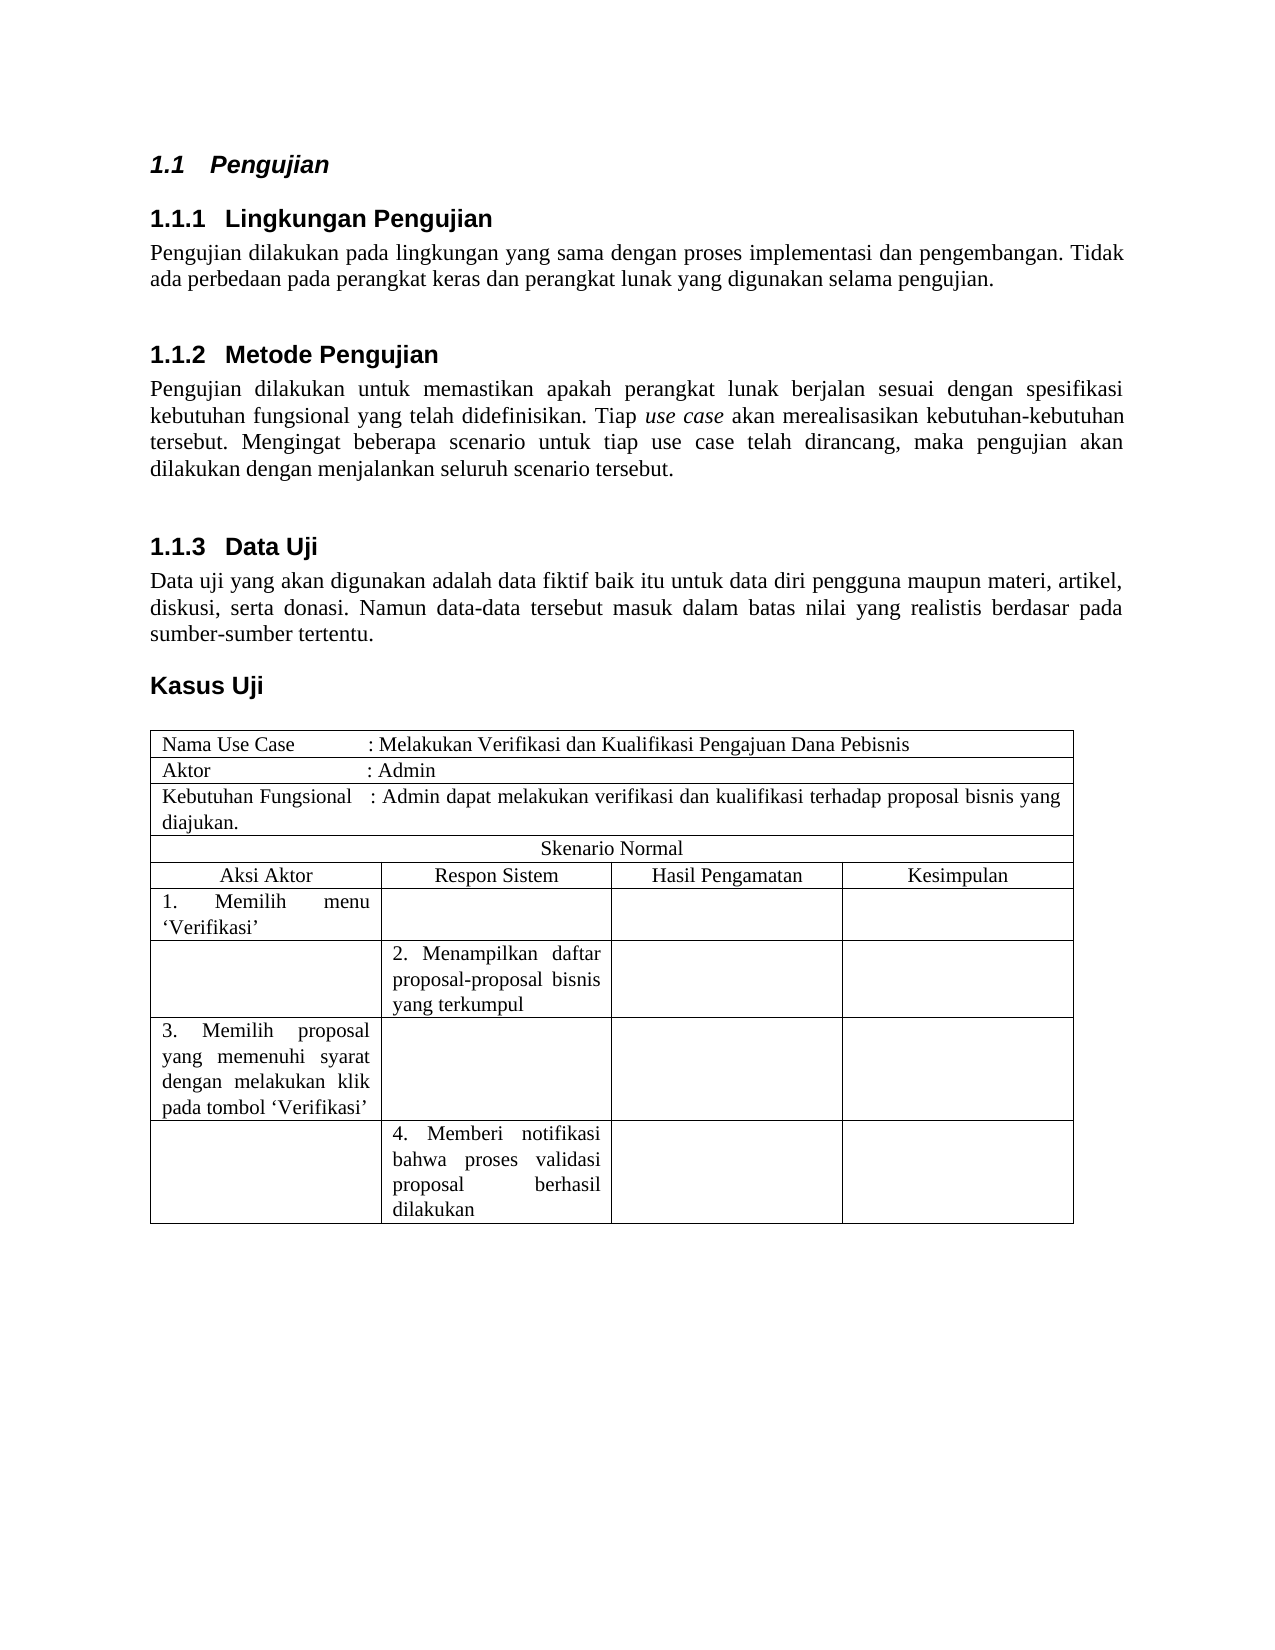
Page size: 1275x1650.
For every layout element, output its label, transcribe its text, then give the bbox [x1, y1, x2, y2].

table_cell 2. Menampilkan daftar proposal-proposal bisnis yang terkumpul [382, 941, 611, 1017]
subtitle Metode Pengujian [150, 341, 1125, 369]
table_cell Respon Sistem [382, 863, 611, 888]
table_cell [151, 1121, 381, 1223]
table_cell [612, 889, 842, 940]
subtitle Lingkungan Pengujian [150, 204, 1125, 232]
table_cell [843, 941, 1073, 1017]
table_cell Skenario Normal [151, 836, 1073, 862]
table_cell Aksi Aktor [151, 863, 381, 888]
table_header Nama Use Case : Melakukan Verifikasi dan Kualifikasi Pengajuan Dana Pebisnis [151, 731, 1073, 757]
text Pengujian dilakukan untuk memastikan apakah perangkat lunak berjalan sesuai dengan spesifikasi kebutuhan fungsional yang telah didefinisikan. Tiap use case akan merealisasikan kebutuhan-kebutuhan tersebut. Mengingat beberapa scenario untuk tiap use case telah dirancang, maka pengujian akan dilakukan dengan menjalankan seluruh scenario tersebut. [150, 376, 1125, 481]
subtitle Kasus Uji [150, 671, 1125, 700]
table_cell [382, 889, 611, 940]
table_cell 1. Memilih menu ‘Verifikasi’ [151, 889, 381, 940]
table_cell [382, 1018, 611, 1120]
table_cell 3. Memilih proposal yang memenuhi syarat dengan melakukan klik pada tombol ‘Verifikasi’ [151, 1018, 381, 1120]
subtitle Pengujian [150, 150, 1125, 179]
text Data uji yang akan digunakan adalah data fiktif baik itu untuk data diri pengguna maupun materi, artikel, diskusi, serta donasi. Namun data-data tersebut masuk dalam batas nilai yang realistis berdasar pada sumber-sumber tertentu. [150, 567, 1125, 646]
table_cell [843, 1121, 1073, 1223]
table_cell [612, 1018, 842, 1120]
table_cell [612, 941, 842, 1017]
table_cell [843, 1018, 1073, 1120]
table_cell 4. Memberi notifikasi bahwa proses validasi proposal berhasil dilakukan [382, 1121, 611, 1223]
table_cell Kesimpulan [843, 863, 1073, 888]
table_cell [843, 889, 1073, 940]
text Pengujian dilakukan pada lingkungan yang sama dengan proses implementasi dan pengembangan. Tidak ada perbedaan pada perangkat keras dan perangkat lunak yang digunakan selama pengujian. [150, 239, 1125, 291]
table_cell Hasil Pengamatan [612, 863, 842, 888]
subtitle Data Uji [150, 532, 1125, 561]
table_cell [612, 1121, 842, 1223]
table_cell Kebutuhan Fungsional : Admin dapat melakukan verifikasi dan kualifikasi terhadap proposal bisnis yang diajukan. [151, 784, 1073, 835]
table_cell [151, 941, 381, 1017]
table_cell Aktor : Admin [151, 758, 1073, 783]
